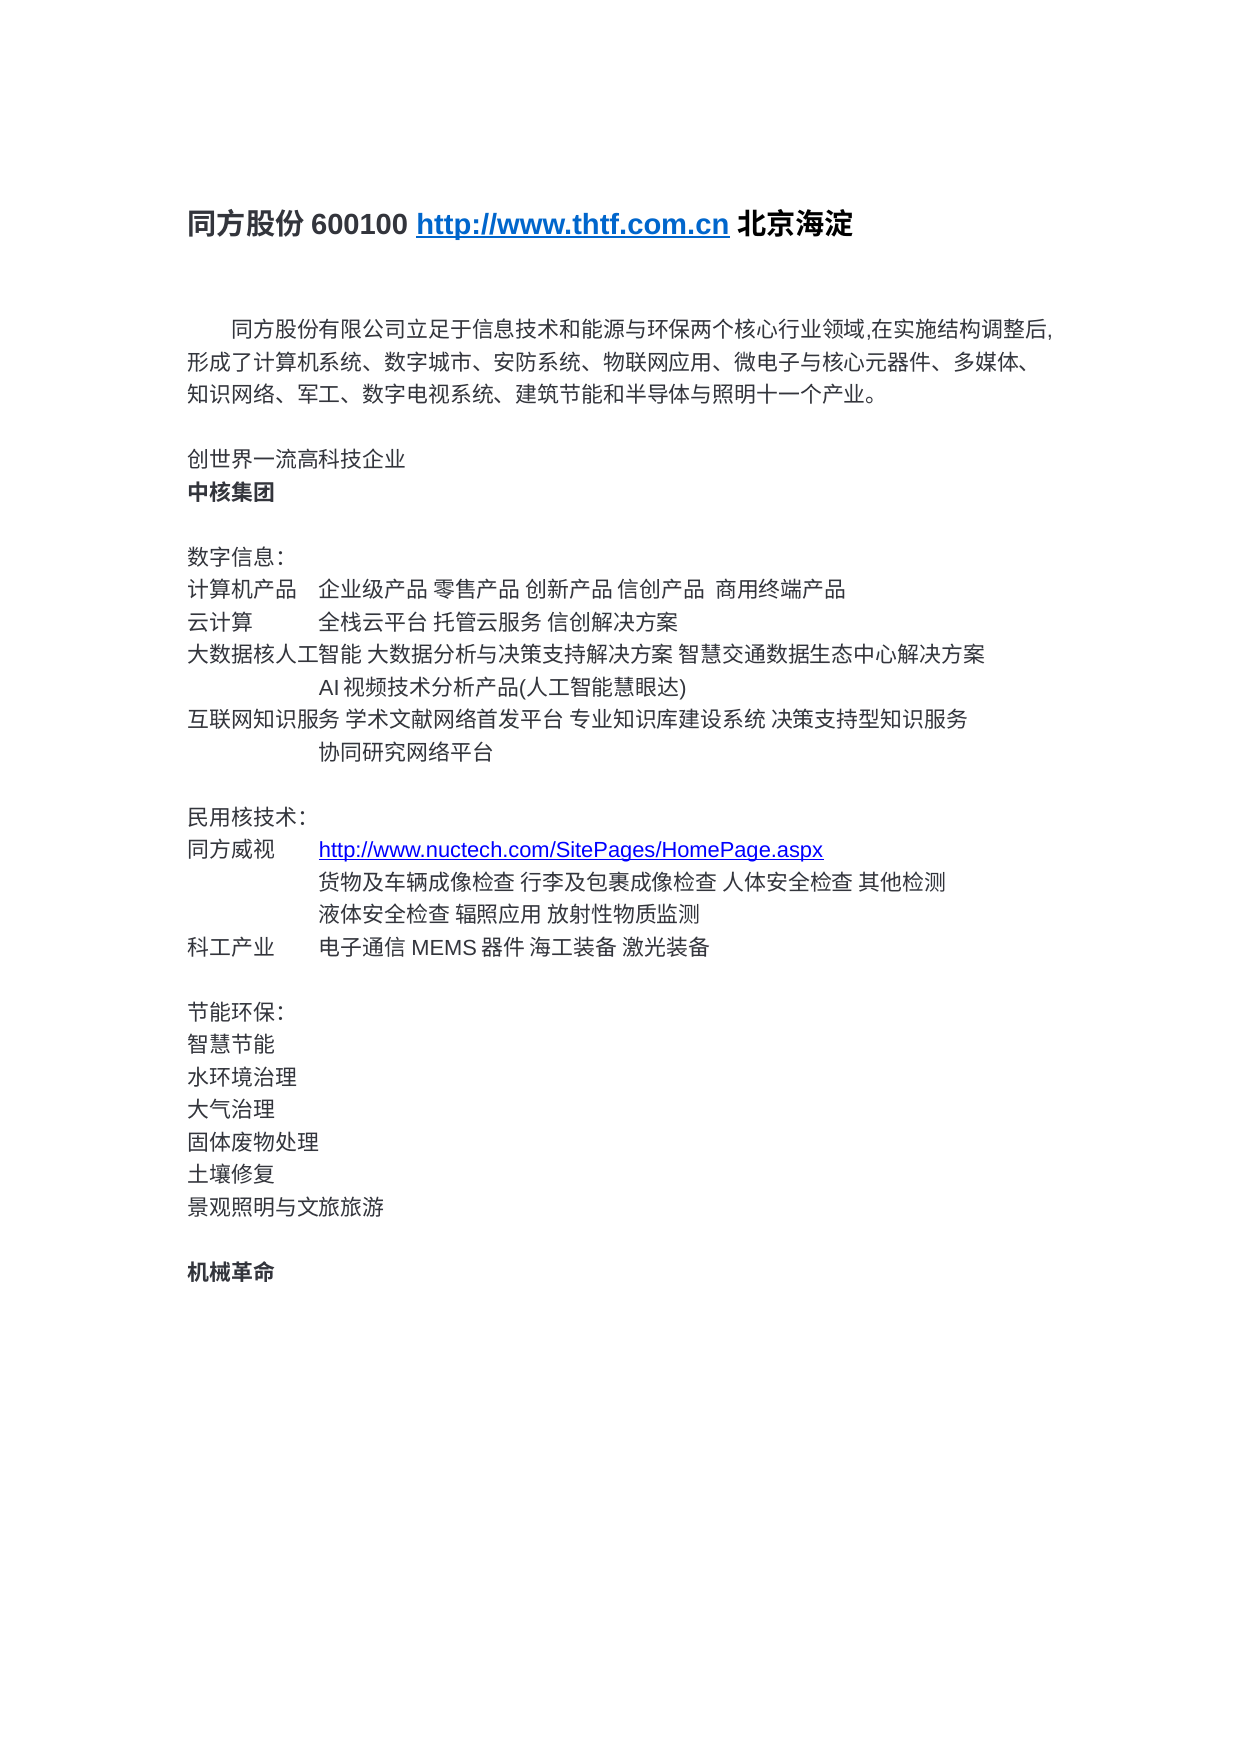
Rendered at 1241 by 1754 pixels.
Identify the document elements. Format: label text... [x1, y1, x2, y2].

text 货物及车辆成像检查 行李及包裹成像检查 人体安全检查 其他检测 [187, 864, 1053, 897]
text 景观照明与文旅旅游 [187, 1189, 1053, 1222]
text 水环境治理 [187, 1059, 1053, 1092]
text 固体废物处理 [187, 1124, 1053, 1157]
text 云计算 全栈云平台 托管云服务 信创解决方案 [187, 604, 1053, 637]
text 计算机产品 企业级产品 零售产品 创新产品 信创产品 商用终端产品 [187, 572, 1053, 604]
text 大气治理 [187, 1092, 1053, 1124]
text 协同研究网络平台 [187, 734, 1053, 767]
text 液体安全检查 辐照应用 放射性物质监测 [187, 897, 1053, 929]
text 创世界一流高科技企业 [187, 442, 1053, 474]
subtitle 同方股份 600100 http://www.thtf.com.cn 北京海淀 [187, 189, 1053, 254]
text 数字信息： [187, 539, 1053, 572]
text 互联网知识服务 学术文献网络首发平台 专业知识库建设系统 决策支持型知识服务 [187, 702, 1053, 734]
text 同方威视 http://www.nuctech.com/SitePages/HomePage.aspx [187, 832, 1053, 864]
text 民用核技术： [187, 799, 1053, 832]
text 机械革命 [187, 1254, 1053, 1287]
text 同方股份有限公司立足于信息技术和能源与环保两个核心行业领域,在实施结构调整后,形成了计算机系统、数字城市、安防系统、物联网应用、微电子与核心元器件、多媒体、知识网络、军工、数字电视系统、建筑节能和半导体与照明十一个产业。 [187, 312, 1053, 409]
text 土壤修复 [187, 1157, 1053, 1189]
text AI视频技术分析产品(人工智能慧眼达) [187, 669, 1053, 702]
text 科工产业 电子通信 MEMS器件 海工装备 激光装备 [187, 929, 1053, 962]
text 中核集团 [187, 474, 1053, 507]
text 智慧节能 [187, 1027, 1053, 1059]
text 节能环保： [187, 994, 1053, 1027]
text 大数据核人工智能 大数据分析与决策支持解决方案 智慧交通数据生态中心解决方案 [187, 637, 1053, 669]
